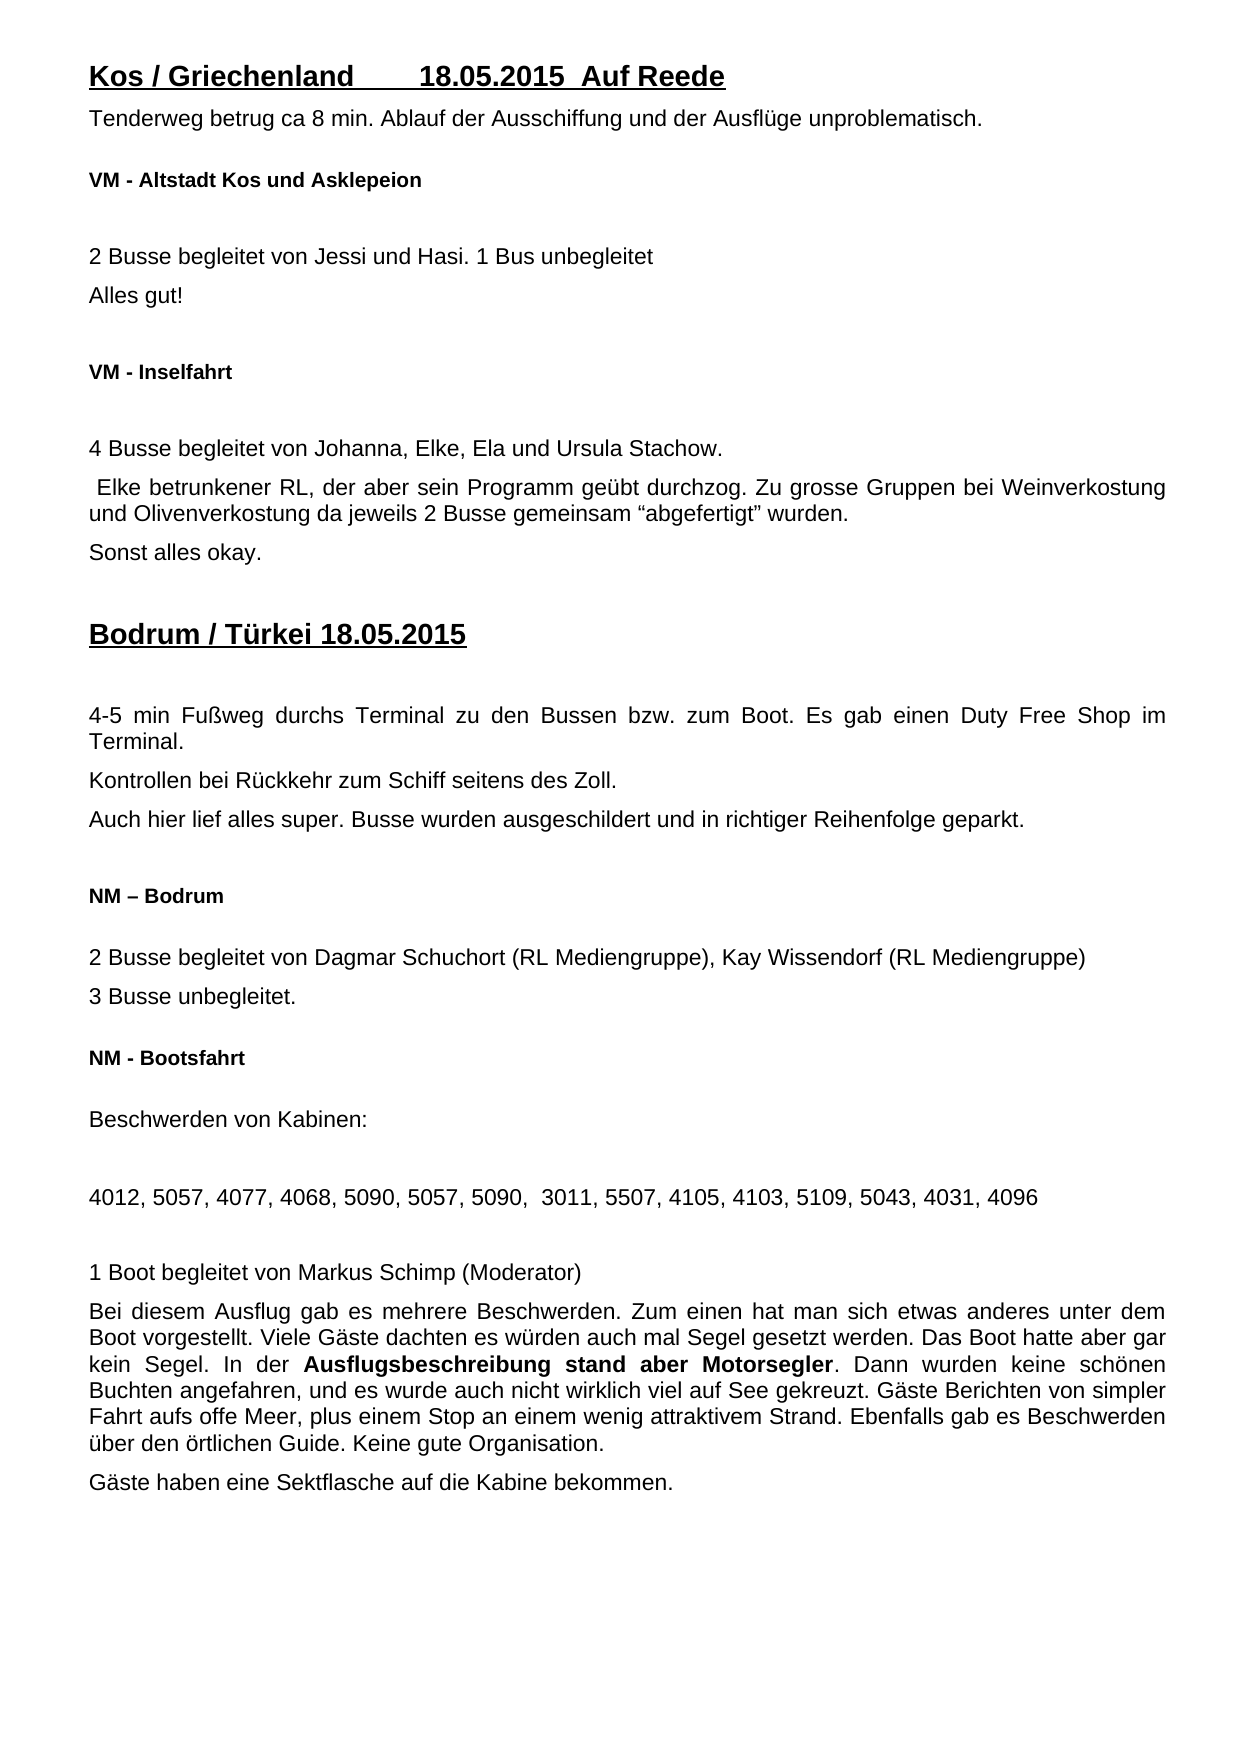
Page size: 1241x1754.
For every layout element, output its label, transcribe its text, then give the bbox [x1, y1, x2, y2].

text Bei diesem Ausflug gab es mehrere Beschwerden. Zum einen hat man sich etwas anderes unter dem Boot vorgestellt. Viele Gäste dachten es würden auch mal Segel gesetzt werden. Das Boot hatte aber gar kein Segel. In der Ausflugsbeschreibung stand aber Motorsegler. Dann wurden keine schönen Buchten angefahren, und es wurde auch nicht wirklich viel auf See gekreuzt. Gäste Berichten von simpler Fahrt aufs offe Meer, plus einem Stop an einem wenig attraktivem Strand. Ebenfalls gab es Beschwerden über den örtlichen Guide. Keine gute Organisation. [89, 1298, 1167, 1456]
text 4 Busse begleitet von Johanna, Elke, Ela und Ursula Stachow. [89, 435, 1167, 461]
text Alles gut! [89, 282, 1167, 308]
text VM - Inselfahrt [89, 360, 1167, 384]
text Tenderweg betrug ca 8 min. Ablauf der Ausschiffung und der Ausflüge unproblematisch. [89, 105, 1167, 131]
text 2 Busse begleitet von Jessi und Hasi. 1 Bus unbegleitet [89, 243, 1167, 269]
text VM - Altstadt Kos und Asklepeion [89, 168, 1167, 192]
text Kontrollen bei Rückkehr zum Schiff seitens des Zoll. [89, 767, 1167, 793]
text NM - Bootsfahrt [89, 1046, 1167, 1069]
text Auch hier lief alles super. Busse wurden ausgeschildert und in richtiger Reihenfolge geparkt. [89, 806, 1167, 832]
text 4012, 5057, 4077, 4068, 5090, 5057, 5090, 3011, 5507, 4105, 4103, 5109, 5043, 4031, 4096 [89, 1184, 1167, 1210]
text Beschwerden von Kabinen: [89, 1106, 1167, 1132]
text Sonst alles okay. [89, 539, 1167, 566]
text Bodrum / Türkei 18.05.2015 [89, 617, 1167, 650]
text Kos / Griechenland 18.05.2015 Auf Reede [89, 59, 1167, 93]
text 3 Busse unbegleitet. [89, 983, 1167, 1009]
text 1 Boot begleitet von Markus Schimp (Moderator) [89, 1259, 1167, 1285]
text 2 Busse begleitet von Dagmar Schuchort (RL Mediengruppe), Kay Wissendorf (RL Mediengruppe) [89, 944, 1167, 970]
text NM – Bodrum [89, 883, 1167, 907]
text 4-5 min Fußweg durchs Terminal zu den Bussen bzw. zum Boot. Es gab einen Duty Free Shop im Terminal. [89, 702, 1167, 754]
text Elke betrunkener RL, der aber sein Programm geübt durchzog. Zu grosse Gruppen bei Weinverkostung und Olivenverkostung da jeweils 2 Busse gemeinsam “abgefertigt” wurden. [89, 474, 1167, 527]
text Gäste haben eine Sektflasche auf die Kabine bekommen. [89, 1468, 1167, 1495]
